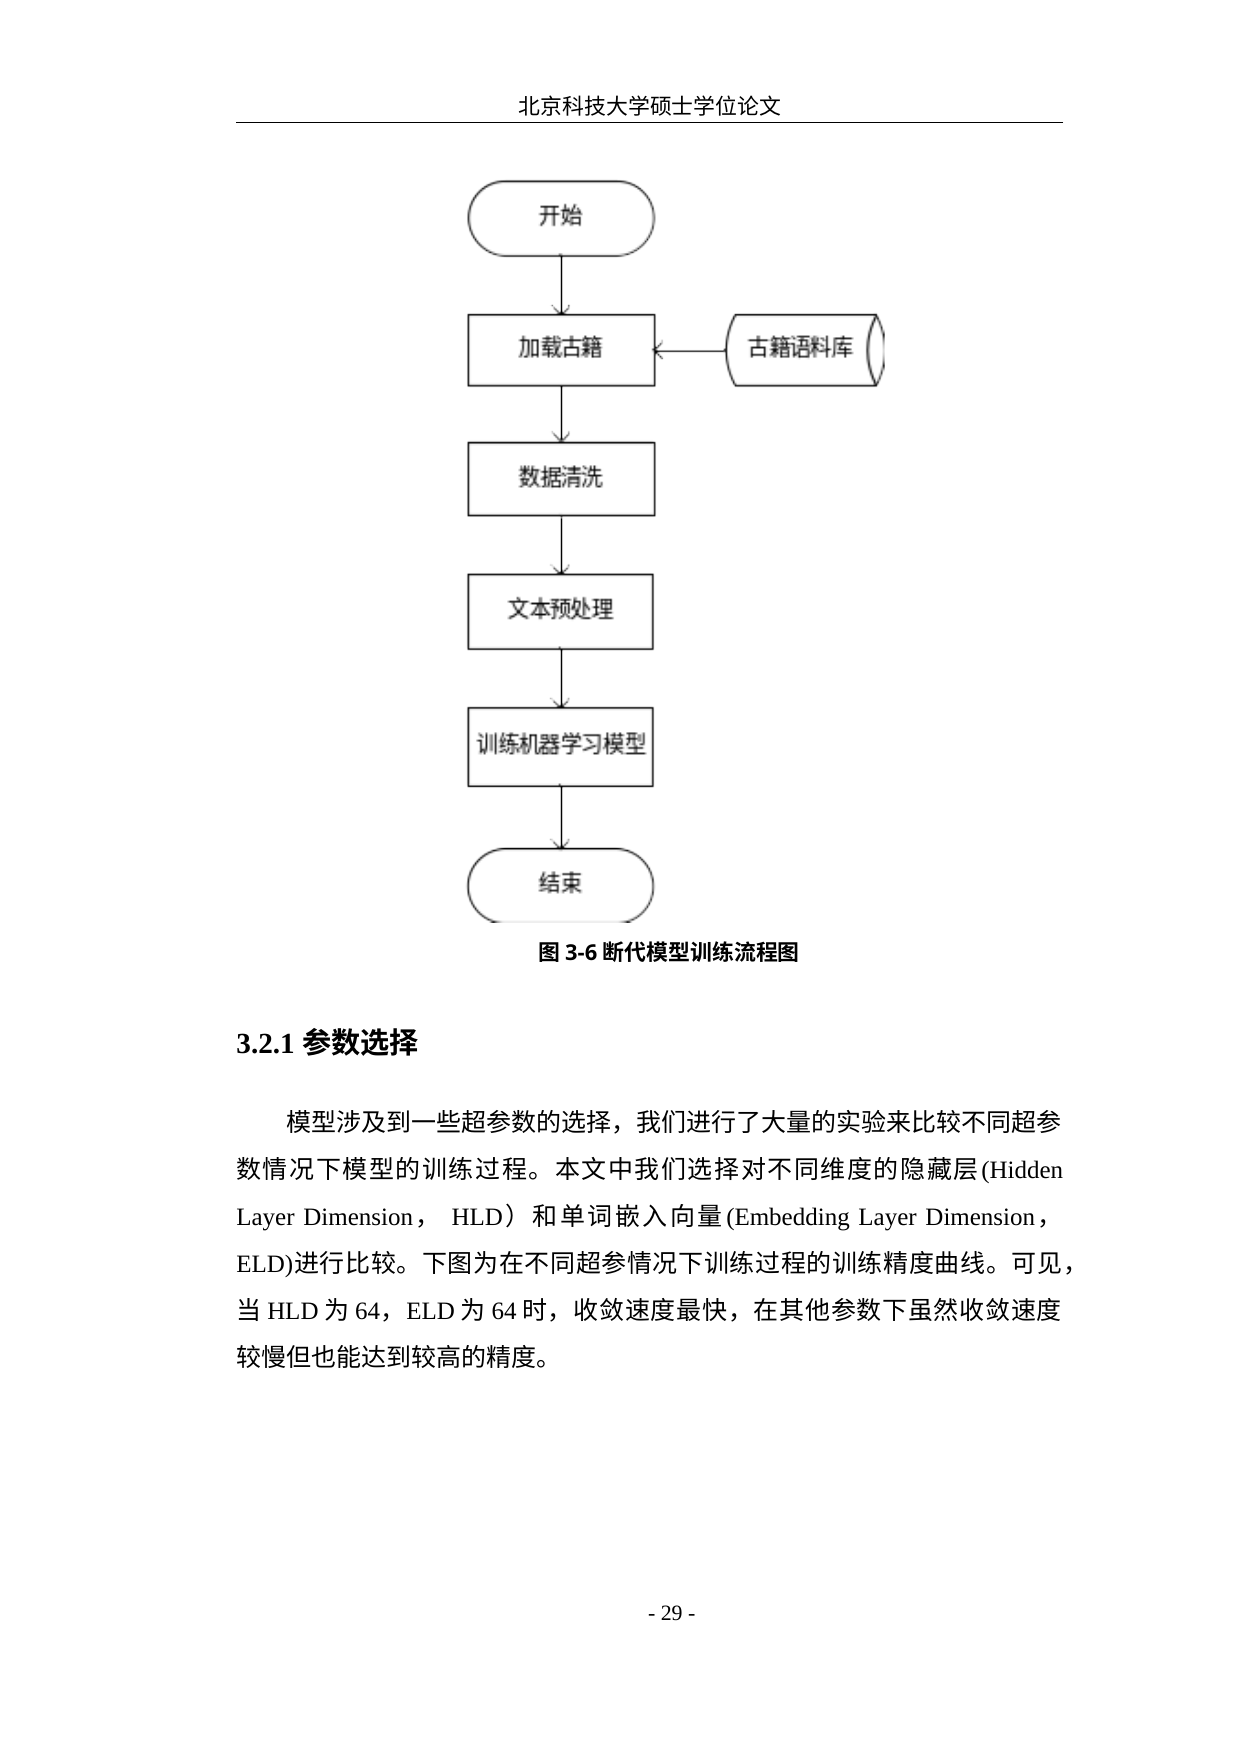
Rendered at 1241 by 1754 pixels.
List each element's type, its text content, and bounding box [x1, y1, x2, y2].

text 图3-6 断代模型训练流程图 [236, 935, 1063, 967]
text 模型涉及到一些超参数的选择，我们进行了大量的实验来比较不同超参数情况下模型的训练过程。本文中我们选择对不同维度的隐藏层(Hidden Layer Dimension， HLD）和单词嵌入向量(Embedding Layer Dimension， ELD)进行比较。下图为在不同超参情况下训练过程的训练精度曲线。可见，当HLD为64，ELD为64时，收敛速度最快，在其他参数下虽然收敛速度较慢但也能达到较高的精度。 [236, 1102, 1063, 1374]
subtitle 参数选择 [236, 1020, 1063, 1062]
